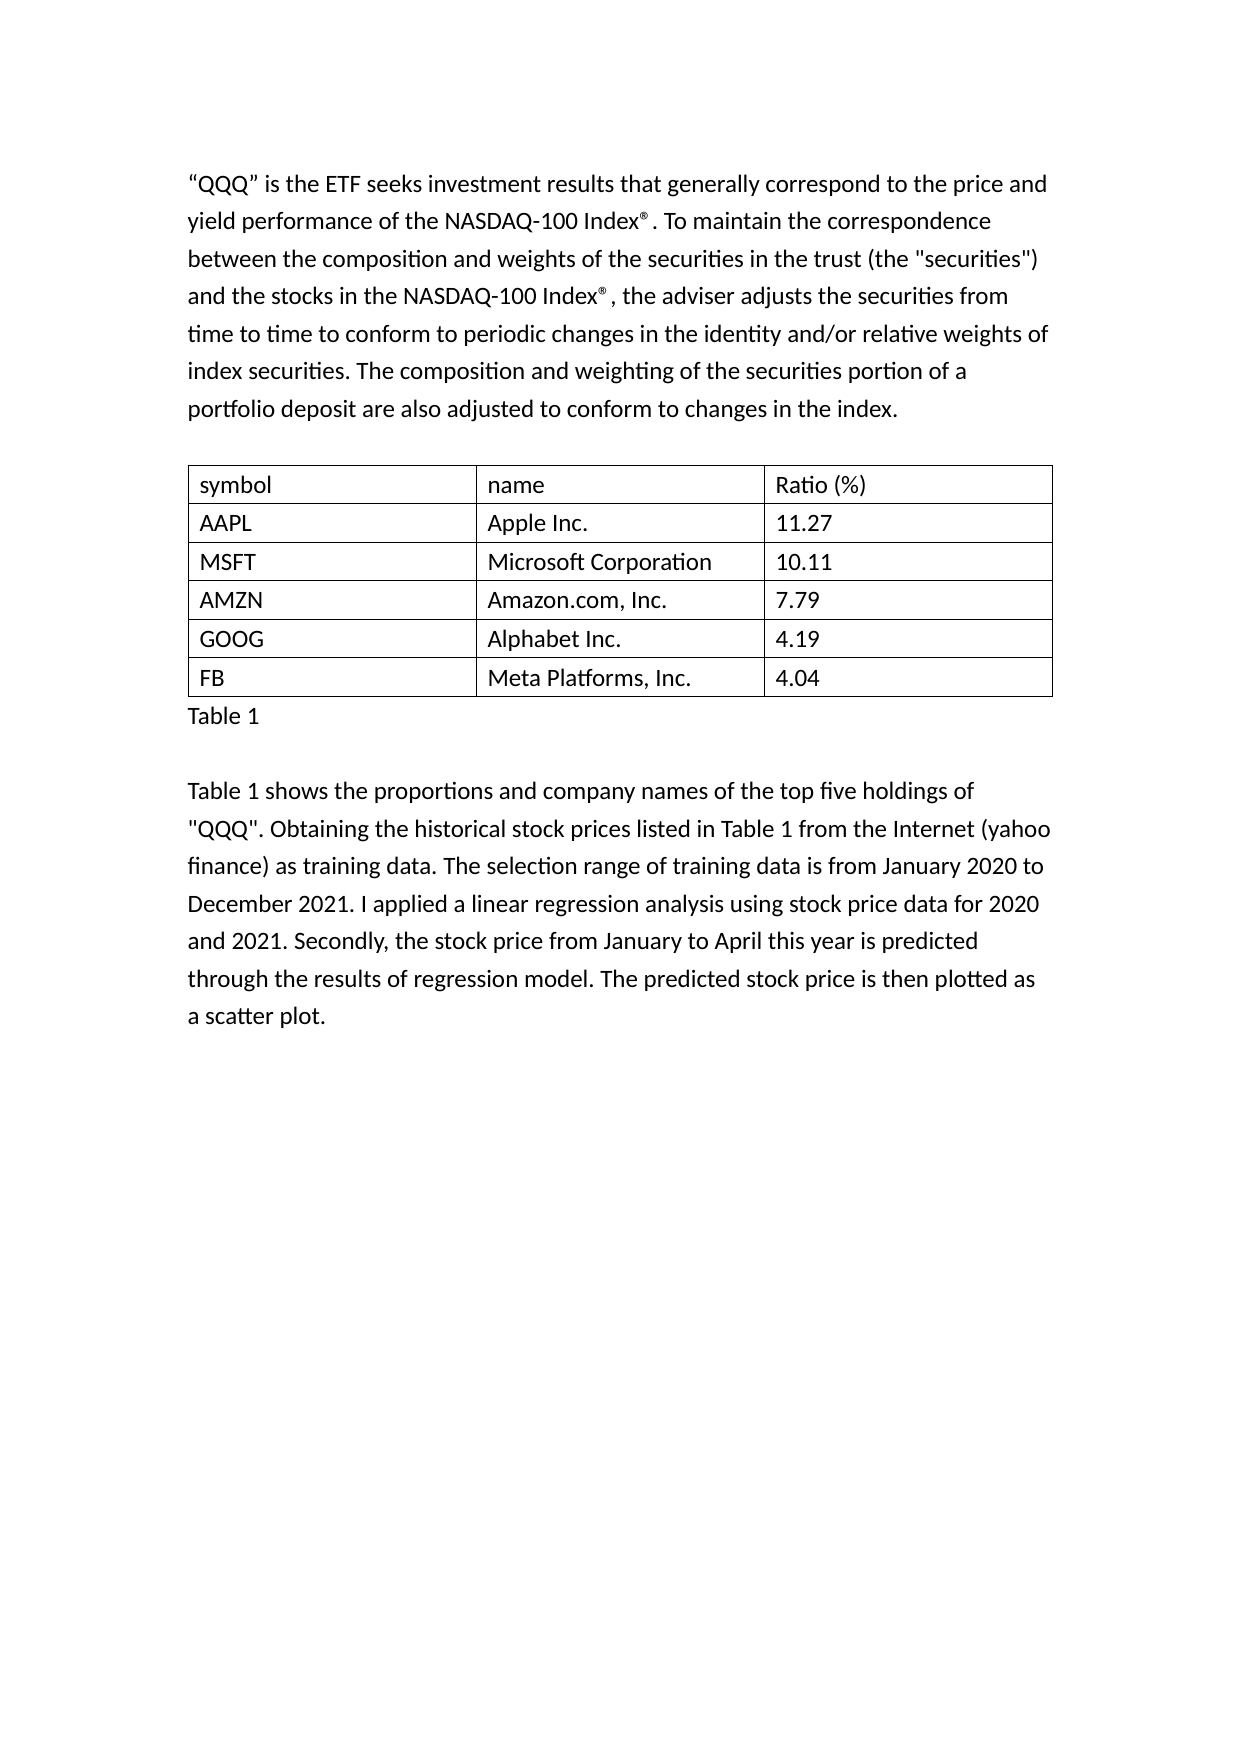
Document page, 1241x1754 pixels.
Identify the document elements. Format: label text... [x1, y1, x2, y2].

table_cell FB [189, 658, 476, 696]
table_header Ratio (%) [765, 466, 1052, 503]
table_cell 11.27 [765, 504, 1052, 542]
table_cell 4.04 [765, 658, 1052, 696]
table_cell Apple Inc. [477, 504, 764, 542]
text Table 1 shows the proportions and company names of the top five holdings of "QQQ". Obtaining the historical stock prices listed in Table 1 from the Internet (yahoo finance) as training data. The selection range of training data is from January 2020 to December 2021. I applied a linear regression analysis using stock price data for 2020 and 2021. Secondly, the stock price from January to April this year is predicted through the results of regression model. The predicted stock price is then plotted as a scatter plot. [187, 772, 1053, 1034]
table_header symbol [189, 466, 476, 503]
table_cell Alphabet Inc. [477, 620, 764, 657]
table_cell Meta Platforms, Inc. [477, 658, 764, 696]
table_cell Amazon.com, Inc. [477, 581, 764, 619]
table_cell AMZN [189, 581, 476, 619]
text “QQQ” is the ETF seeks investment results that generally correspond to the price and yield performance of the NASDAQ-100 Index®. To maintain the correspondence between the composition and weights of the securities in the trust (the "securities") and the stocks in the NASDAQ-100 Index®, the adviser adjusts the securities from time to time to conform to periodic changes in the identity and/or relative weights of index securities. The composition and weighting of the securities portion of a portfolio deposit are also adjusted to conform to changes in the index. [187, 164, 1053, 427]
table_cell 7.79 [765, 581, 1052, 619]
table_cell AAPL [189, 504, 476, 542]
table_cell Microsoft Corporation [477, 543, 764, 580]
table_cell MSFT [189, 543, 476, 580]
table_cell 4.19 [765, 620, 1052, 657]
table_cell GOOG [189, 620, 476, 657]
table_header name [477, 466, 764, 503]
text Table 1 [187, 697, 1053, 734]
table_cell 10.11 [765, 543, 1052, 580]
